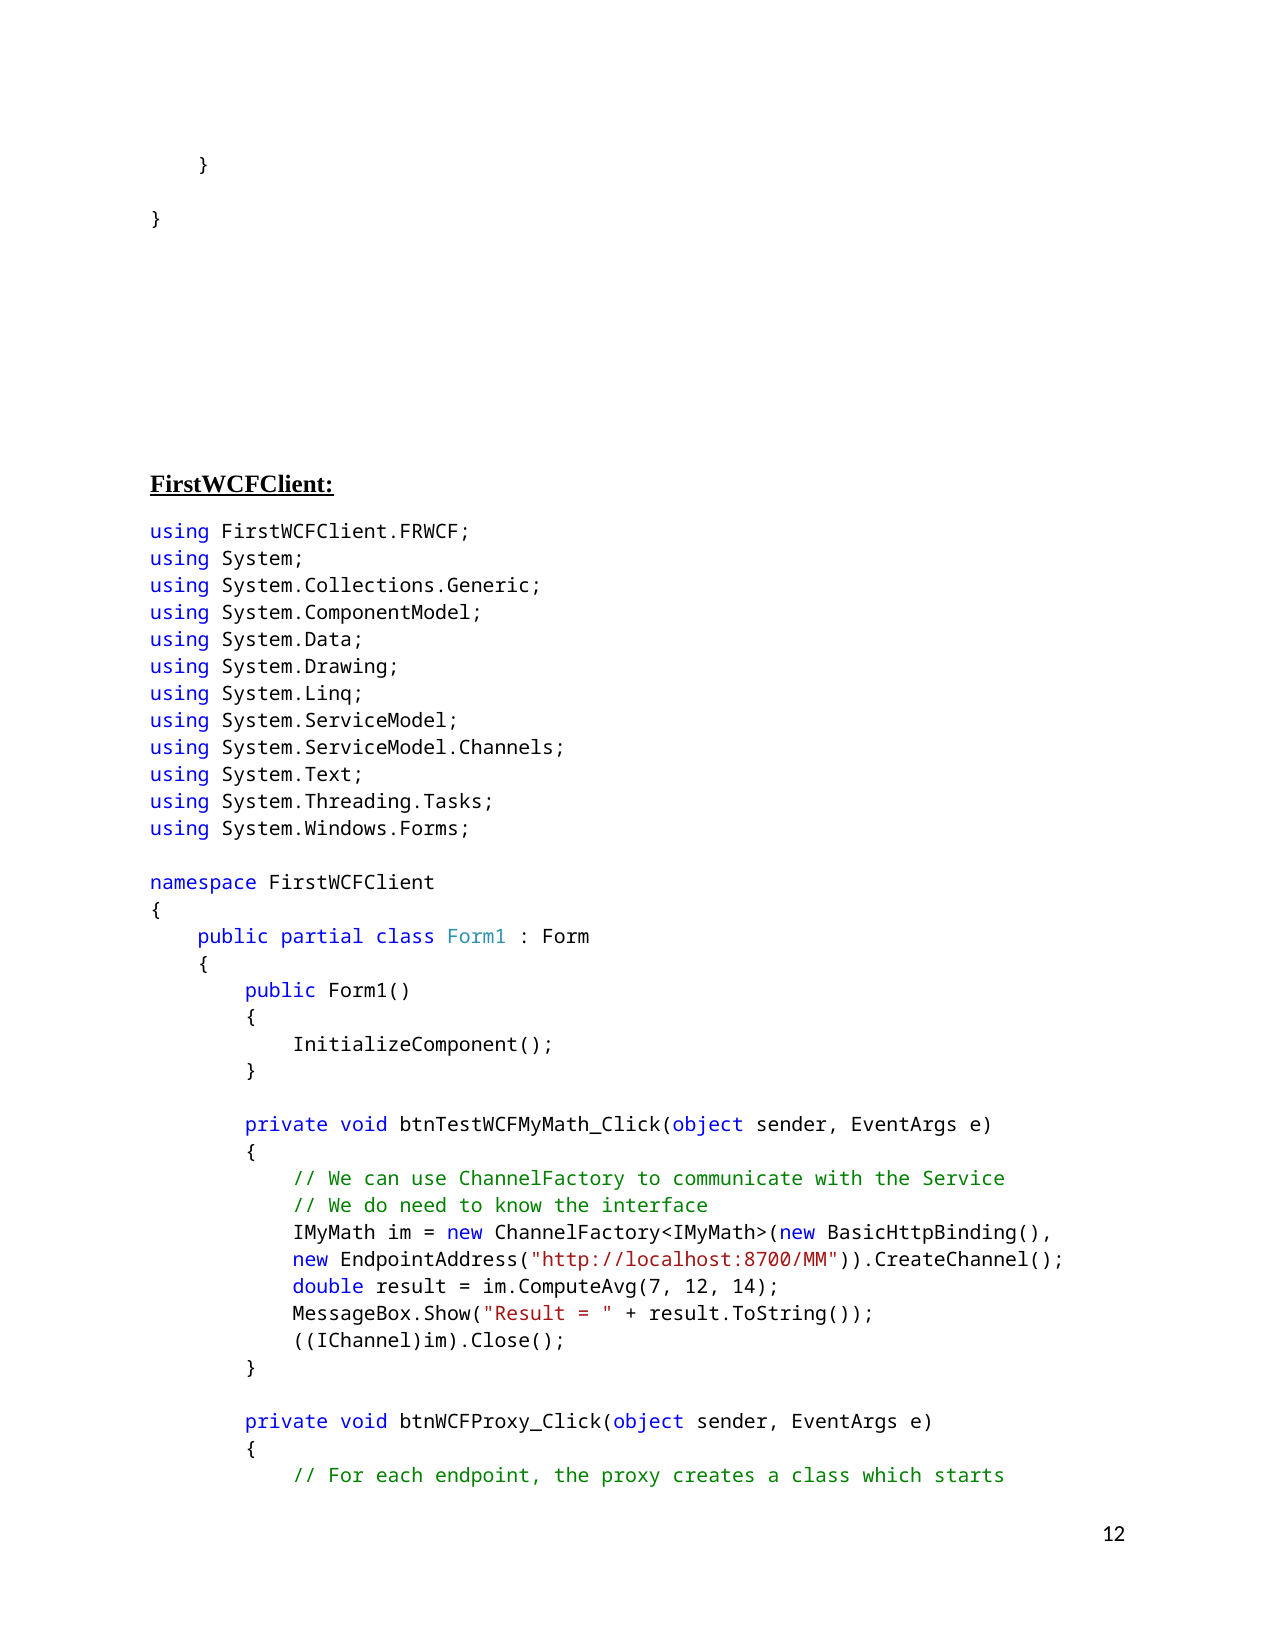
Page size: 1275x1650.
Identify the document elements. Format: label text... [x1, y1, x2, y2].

text { [150, 1434, 1125, 1461]
text FirstWCFClient: [150, 469, 1125, 498]
text public partial class Form1 : Form [150, 922, 1125, 949]
text public Form1() [150, 976, 1125, 1003]
text using System.ServiceModel.Channels; [150, 733, 1125, 760]
text { [150, 1003, 1125, 1030]
text using System.Linq; [150, 679, 1125, 706]
text using System.Collections.Generic; [150, 571, 1125, 598]
text // For each endpoint, the proxy creates a class which starts [150, 1461, 1125, 1488]
text { [150, 949, 1125, 976]
text } [150, 204, 1125, 231]
text using System.Text; [150, 760, 1125, 787]
text namespace FirstWCFClient [150, 868, 1125, 895]
text using System.Data; [150, 625, 1125, 652]
text ((IChannel)im).Close(); [150, 1327, 1125, 1353]
text private void btnWCFProxy_Click(object sender, EventArgs e) [150, 1407, 1125, 1434]
text // We can use ChannelFactory to communicate with the Service [150, 1165, 1125, 1192]
text MessageBox.Show("Result = " + result.ToString()); [150, 1299, 1125, 1327]
text new EndpointAddress("http://localhost:8700/MM")).CreateChannel(); [150, 1246, 1125, 1273]
text using System; [150, 544, 1125, 571]
text } [150, 150, 1125, 177]
text // We do need to know the interface [150, 1192, 1125, 1219]
text } [150, 1057, 1125, 1084]
text using System.ServiceModel; [150, 706, 1125, 733]
text InitializeComponent(); [150, 1030, 1125, 1057]
text IMyMath im = new ChannelFactory<IMyMath>(new BasicHttpBinding(), [150, 1219, 1125, 1246]
text using System.Threading.Tasks; [150, 787, 1125, 814]
text } [150, 1353, 1125, 1381]
text { [150, 895, 1125, 922]
text double result = im.ComputeAvg(7, 12, 14); [150, 1273, 1125, 1299]
text { [150, 1138, 1125, 1165]
text using FirstWCFClient.FRWCF; [150, 517, 1125, 544]
text using System.Drawing; [150, 652, 1125, 679]
text using System.Windows.Forms; [150, 814, 1125, 841]
text using System.ComponentModel; [150, 598, 1125, 625]
text private void btnTestWCFMyMath_Click(object sender, EventArgs e) [150, 1111, 1125, 1138]
